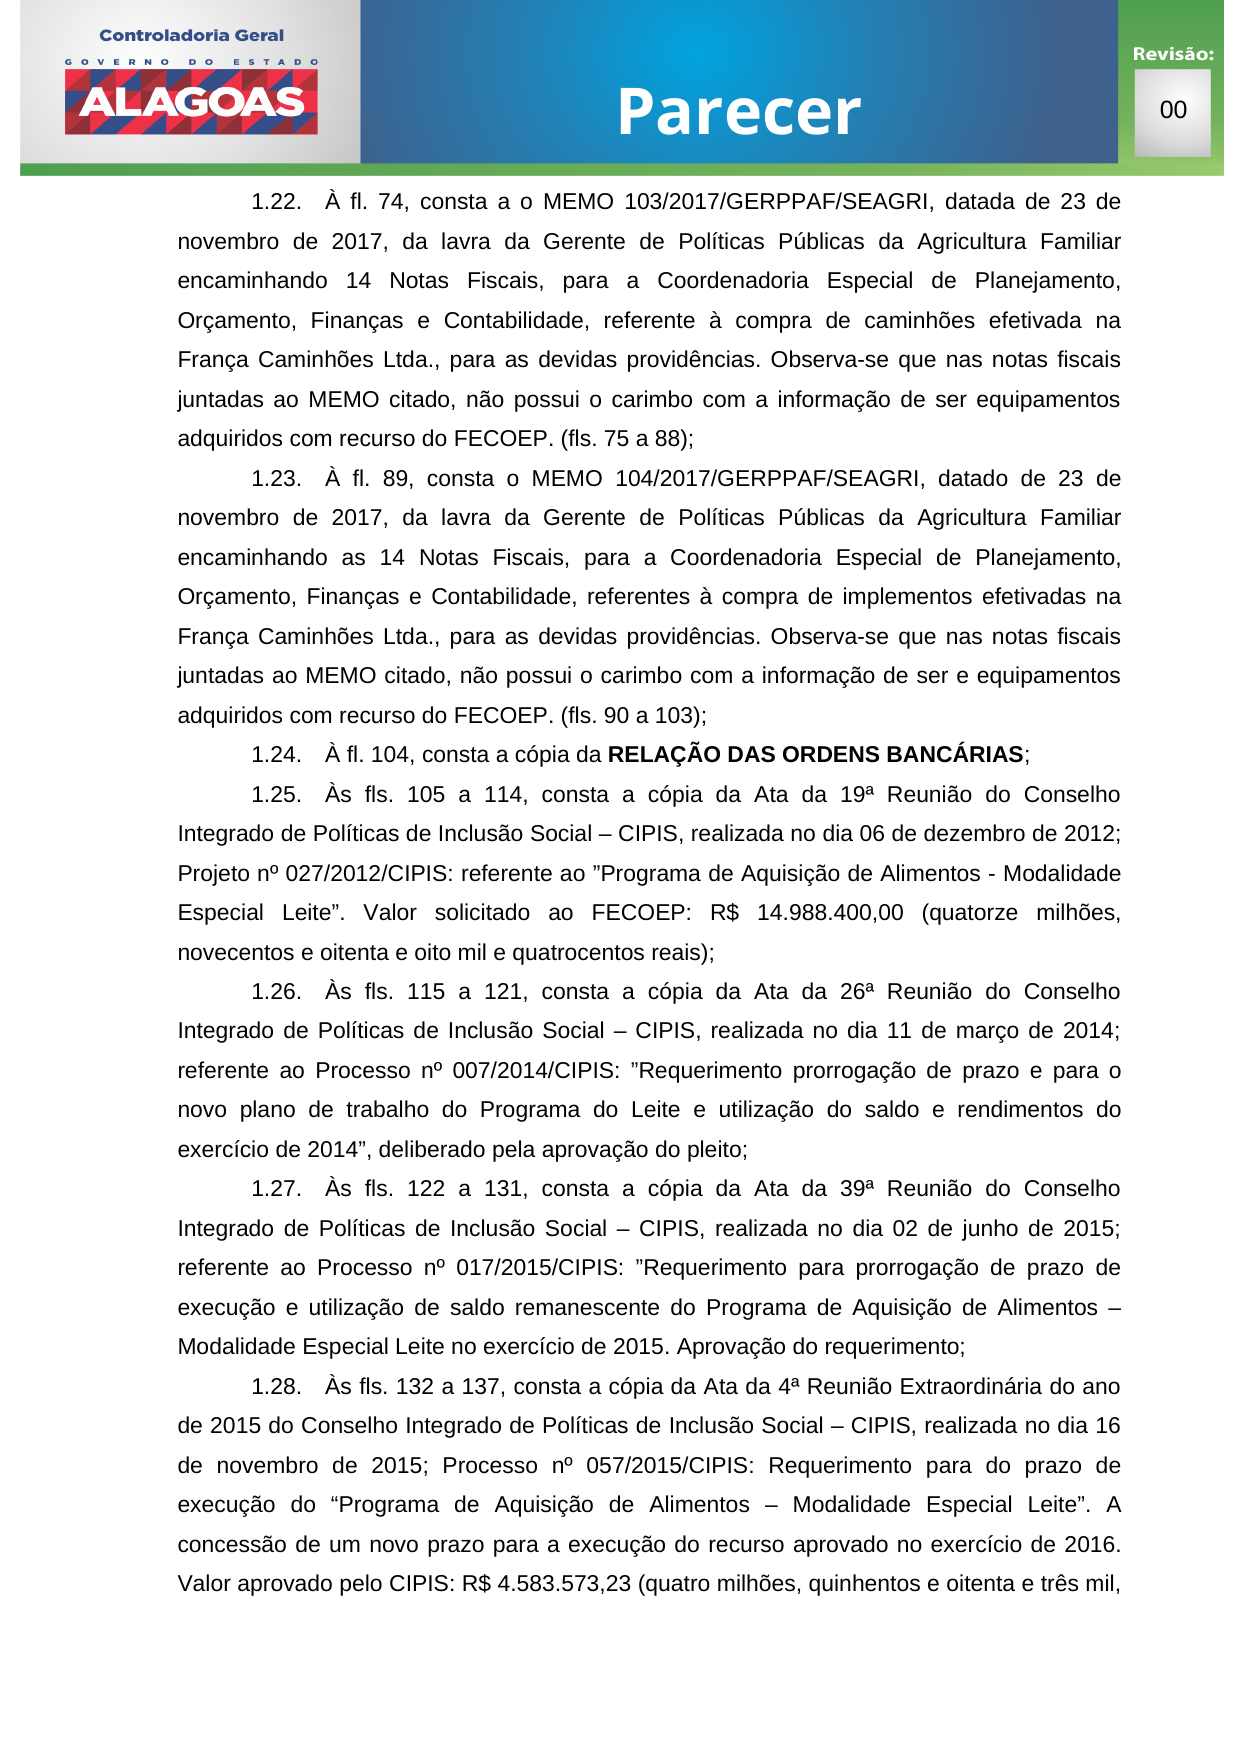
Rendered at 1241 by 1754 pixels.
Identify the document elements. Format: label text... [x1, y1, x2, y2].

picture [20, 0, 640, 176]
list À fl. 74, consta a o MEMO 103/2017/GERPPAF/SEAGRI, datada de 23 de novembro de 2017, da lavra da Gerente de Políticas Públicas da Agricultura Familiar encaminhando 14 Notas Fiscais, para a Coordenadoria Especial de Planejamento, Orçamento, Finanças e Contabilidade, referente à compra de caminhões efetivada na França Caminhões Ltda., para as devidas providências. Observa-se que nas notas fiscais juntadas ao MEMO citado, não possui o carimbo com a informação de ser equipamentos adquiridos com recurso do FECOEP. (fls. 75 a 88); [177, 102, 1122, 452]
list Às fls. 105 a 114, consta a cópia da Ata da 19ª Reunião do Conselho Integrado de Políticas de Inclusão Social – CIPIS, realizada no dia 06 de dezembro de 2012; Projeto nº 027/2012/CIPIS: referente ao ”Programa de Aquisição de Alimentos - Modalidade Especial Leite”. Valor solicitado ao FECOEP: R$ 14.988.400,00 (quatorze milhões, novecentos e oitenta e oito mil e quatrocentos reais); [177, 781, 1122, 965]
list À fl. 89, consta o MEMO 104/2017/GERPPAF/SEAGRI, datado de 23 de novembro de 2017, da lavra da Gerente de Políticas Públicas da Agricultura Familiar encaminhando as 14 Notas Fiscais, para a Coordenadoria Especial de Planejamento, Orçamento, Finanças e Contabilidade, referentes à compra de implementos efetivadas na França Caminhões Ltda., para as devidas providências. Observa-se que nas notas fiscais juntadas ao MEMO citado, não possui o carimbo com a informação de ser e equipamentos adquiridos com recurso do FECOEP. (fls. 90 a 103); [177, 465, 1122, 728]
list À fl. 104, consta a cópia da RELAÇÃO DAS ORDENS BANCÁRIAS; [177, 741, 1122, 767]
list Às fls. 115 a 121, consta a cópia da Ata da 26ª Reunião do Conselho Integrado de Políticas de Inclusão Social – CIPIS, realizada no dia 11 de março de 2014; referente ao Processo nº 007/2014/CIPIS: ”Requerimento prorrogação de prazo e para o novo plano de trabalho do Programa do Leite e utilização do saldo e rendimentos do exercício de 2014”, deliberado pela aprovação do pleito; [177, 978, 1122, 1162]
list Às fls. 122 a 131, consta a cópia da Ata da 39ª Reunião do Conselho Integrado de Políticas de Inclusão Social – CIPIS, realizada no dia 02 de junho de 2015; referente ao Processo nº 017/2015/CIPIS: ”Requerimento para prorrogação de prazo de execução e utilização de saldo remanescente do Programa de Aquisição de Alimentos – Modalidade Especial Leite no exercício de 2015. Aprovação do requerimento; [177, 1175, 1122, 1359]
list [177, 1373, 1122, 1596]
picture [754, 0, 1224, 176]
